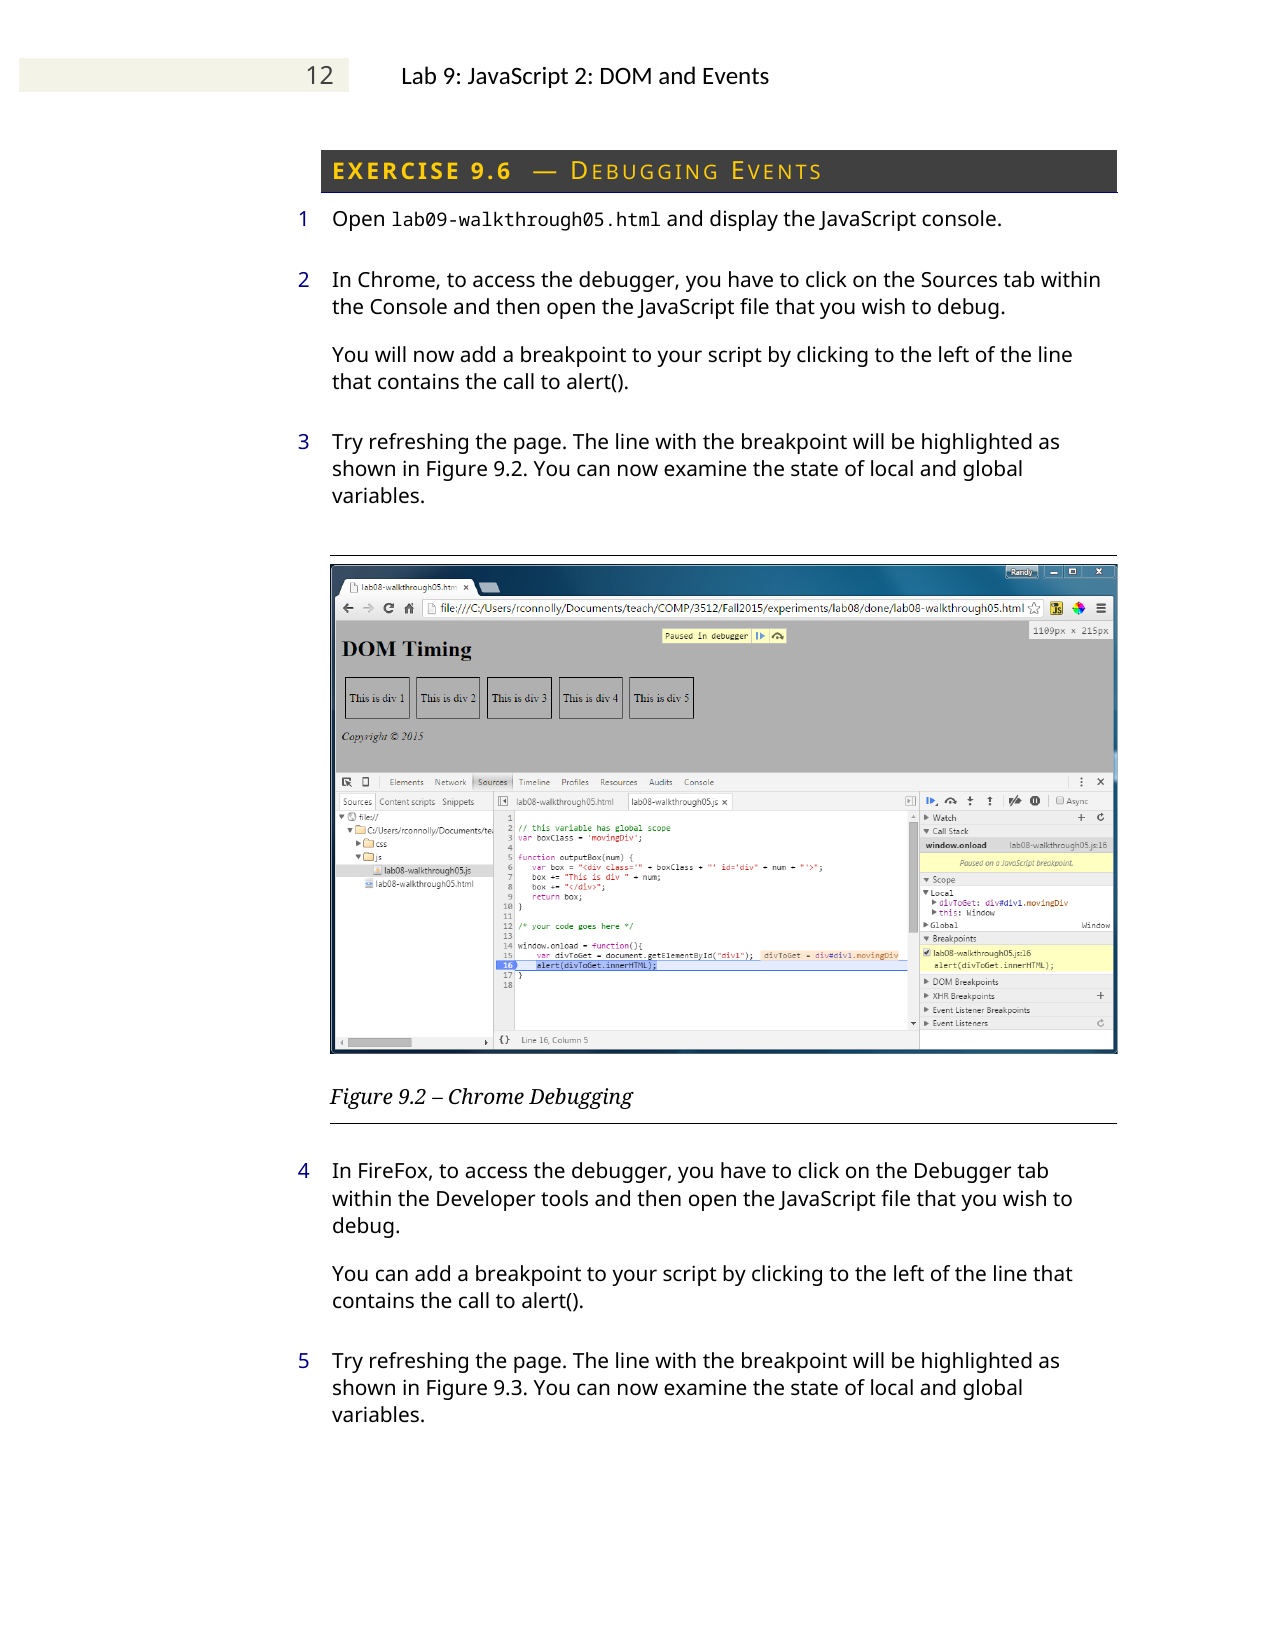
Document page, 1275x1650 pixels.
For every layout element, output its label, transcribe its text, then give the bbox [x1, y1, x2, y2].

table_cell 1 [274, 192, 321, 253]
table_cell Open lab09-walkthrough05.html and display the JavaScript console. [321, 193, 1117, 253]
table_cell 2 [274, 253, 321, 416]
table_cell In Chrome, to access the debugger, you have to click on the Sources tab within the Console and then open the JavaScript file that you wish to debug. You will now add a breakpoint to your script by clicking to the left of the line that contains the call to alert(). [321, 253, 1117, 416]
text Figure 9.2 – Chrome Debugging [330, 1079, 1117, 1123]
table_header In FireFox, to access the debugger, you have to click on the Debugger tab within the Developer tools and then open the JavaScript file that you wish to debug. You can add a breakpoint to your script by clicking to the left of the line that contains the call to alert(). [321, 1145, 1117, 1334]
table_header 4 [274, 1145, 321, 1334]
table_cell 3 [274, 416, 321, 530]
table_cell Try refreshing the page. The line with the breakpoint will be highlighted as shown in Figure 9.3. You can now examine the state of local and global variables. [321, 1334, 1117, 1449]
table_cell 5 [274, 1334, 321, 1449]
table_cell Try refreshing the page. The line with the breakpoint will be highlighted as shown in Figure 9.2. You can now examine the state of local and global variables. [321, 416, 1117, 530]
table_header EXERCISE 9. — Debugging Events [321, 150, 1117, 192]
picture [330, 564, 1118, 1054]
